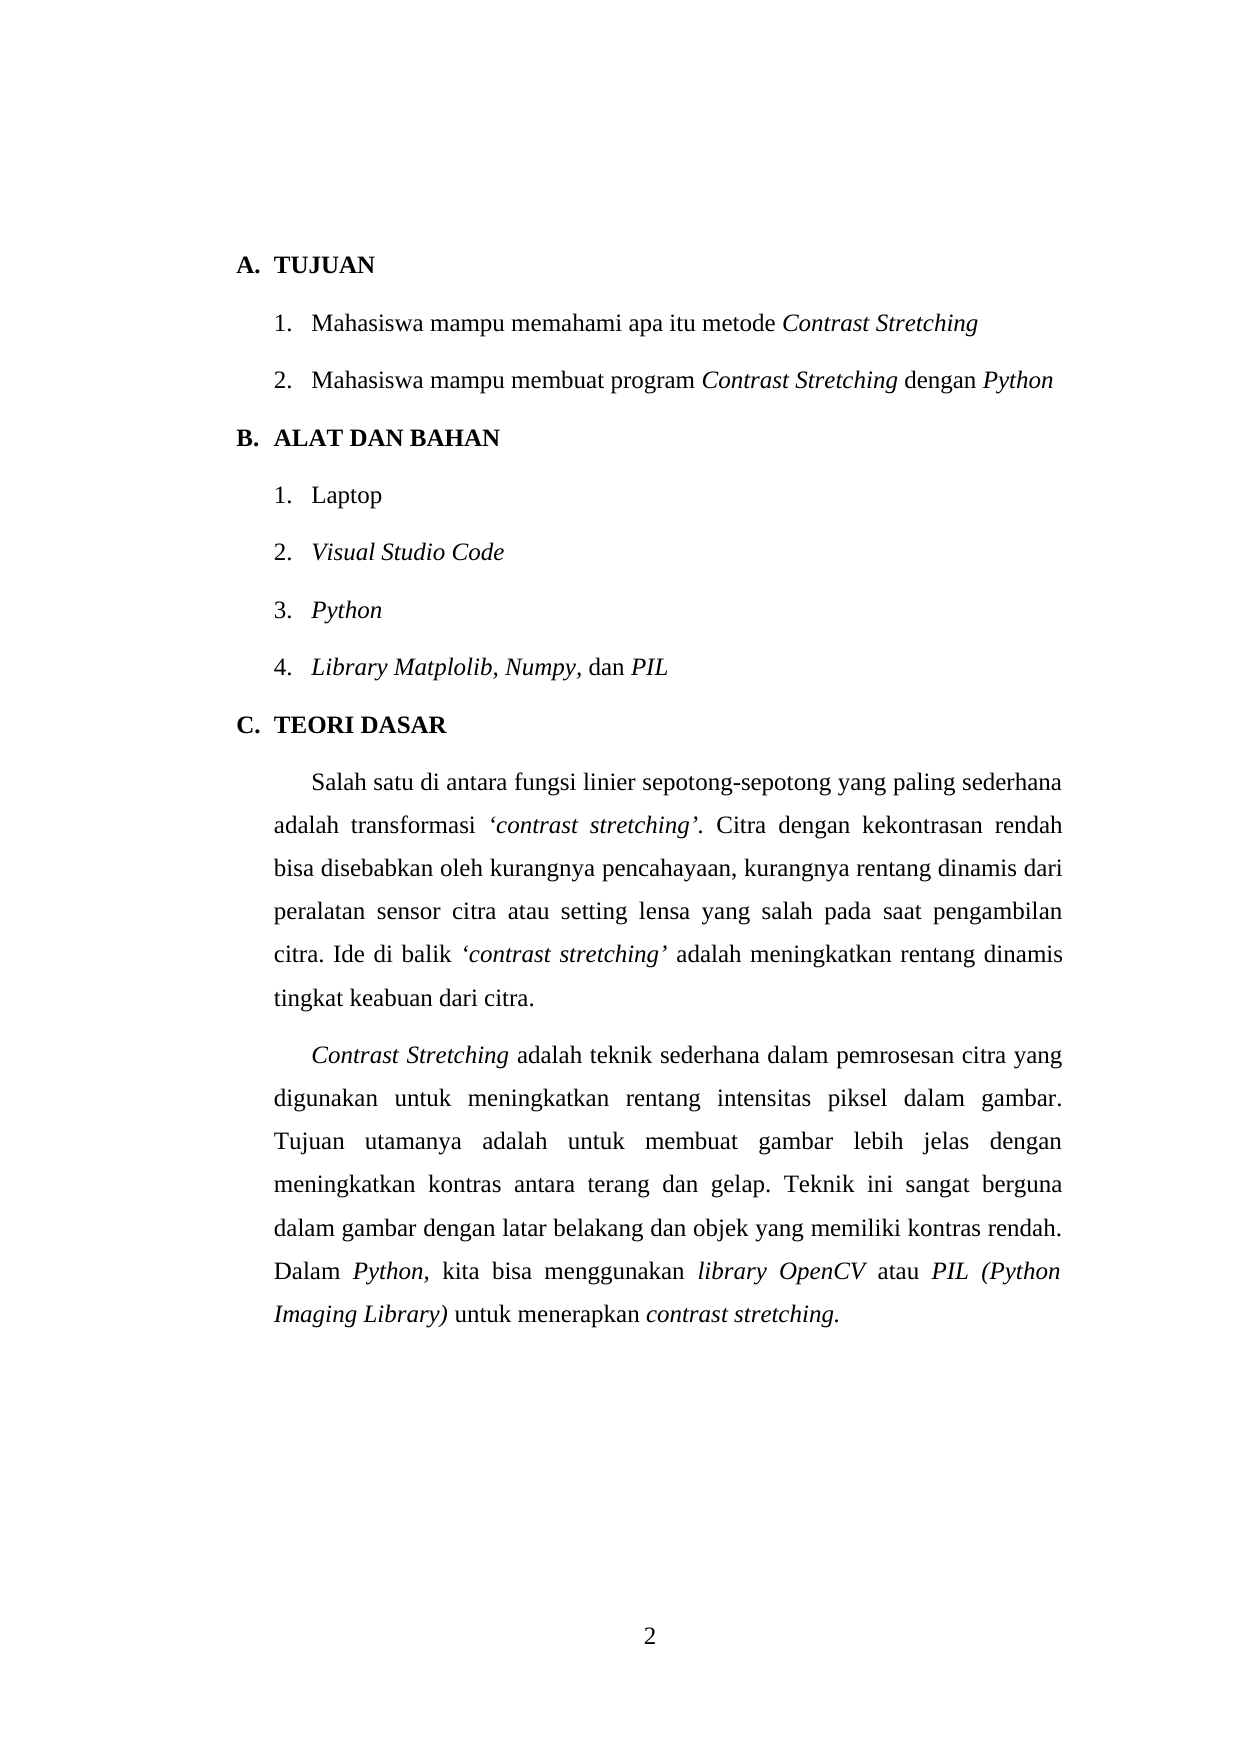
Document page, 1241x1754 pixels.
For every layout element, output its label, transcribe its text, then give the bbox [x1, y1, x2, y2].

list Mahasiswa mampu memahami apa itu metode Contrast Stretching [274, 308, 1063, 337]
list Python [274, 595, 1063, 624]
list Library Matplolib, Numpy, dan PIL [274, 652, 1063, 681]
list TUJUAN [236, 251, 1063, 279]
list Salah satu di antara fungsi linier sepotong-sepotong yang paling sederhana adalah transformasi ‘contrast stretching’. Citra dengan kekontrasan rendah bisa disebabkan oleh kurangnya pencahayaan, kurangnya rentang dinamis dari peralatan sensor citra atau setting lensa yang salah pada saat pengambilan citra. Ide di balik ‘contrast stretching’ adalah meningkatkan rentang dinamis tingkat keabuan dari citra. [274, 767, 1063, 1011]
list Mahasiswa mampu membuat program Contrast Stretching dengan Python [274, 365, 1063, 394]
list ALAT DAN BAHAN [236, 423, 1063, 451]
list Laptop [274, 480, 1063, 509]
list Visual Studio Code [274, 537, 1063, 566]
list TEORI DASAR [236, 710, 1063, 738]
list Contrast Stretching adalah teknik sederhana dalam pemrosesan citra yang digunakan untuk meningkatkan rentang intensitas piksel dalam gambar. Tujuan utamanya adalah untuk membuat gambar lebih jelas dengan meningkatkan kontras antara terang dan gelap. Teknik ini sangat berguna dalam gambar dengan latar belakang dan objek yang memiliki kontras rendah. Dalam Python, kita bisa menggunakan library OpenCV atau PIL (Python Imaging Library) untuk menerapkan contrast stretching. [274, 1040, 1063, 1328]
